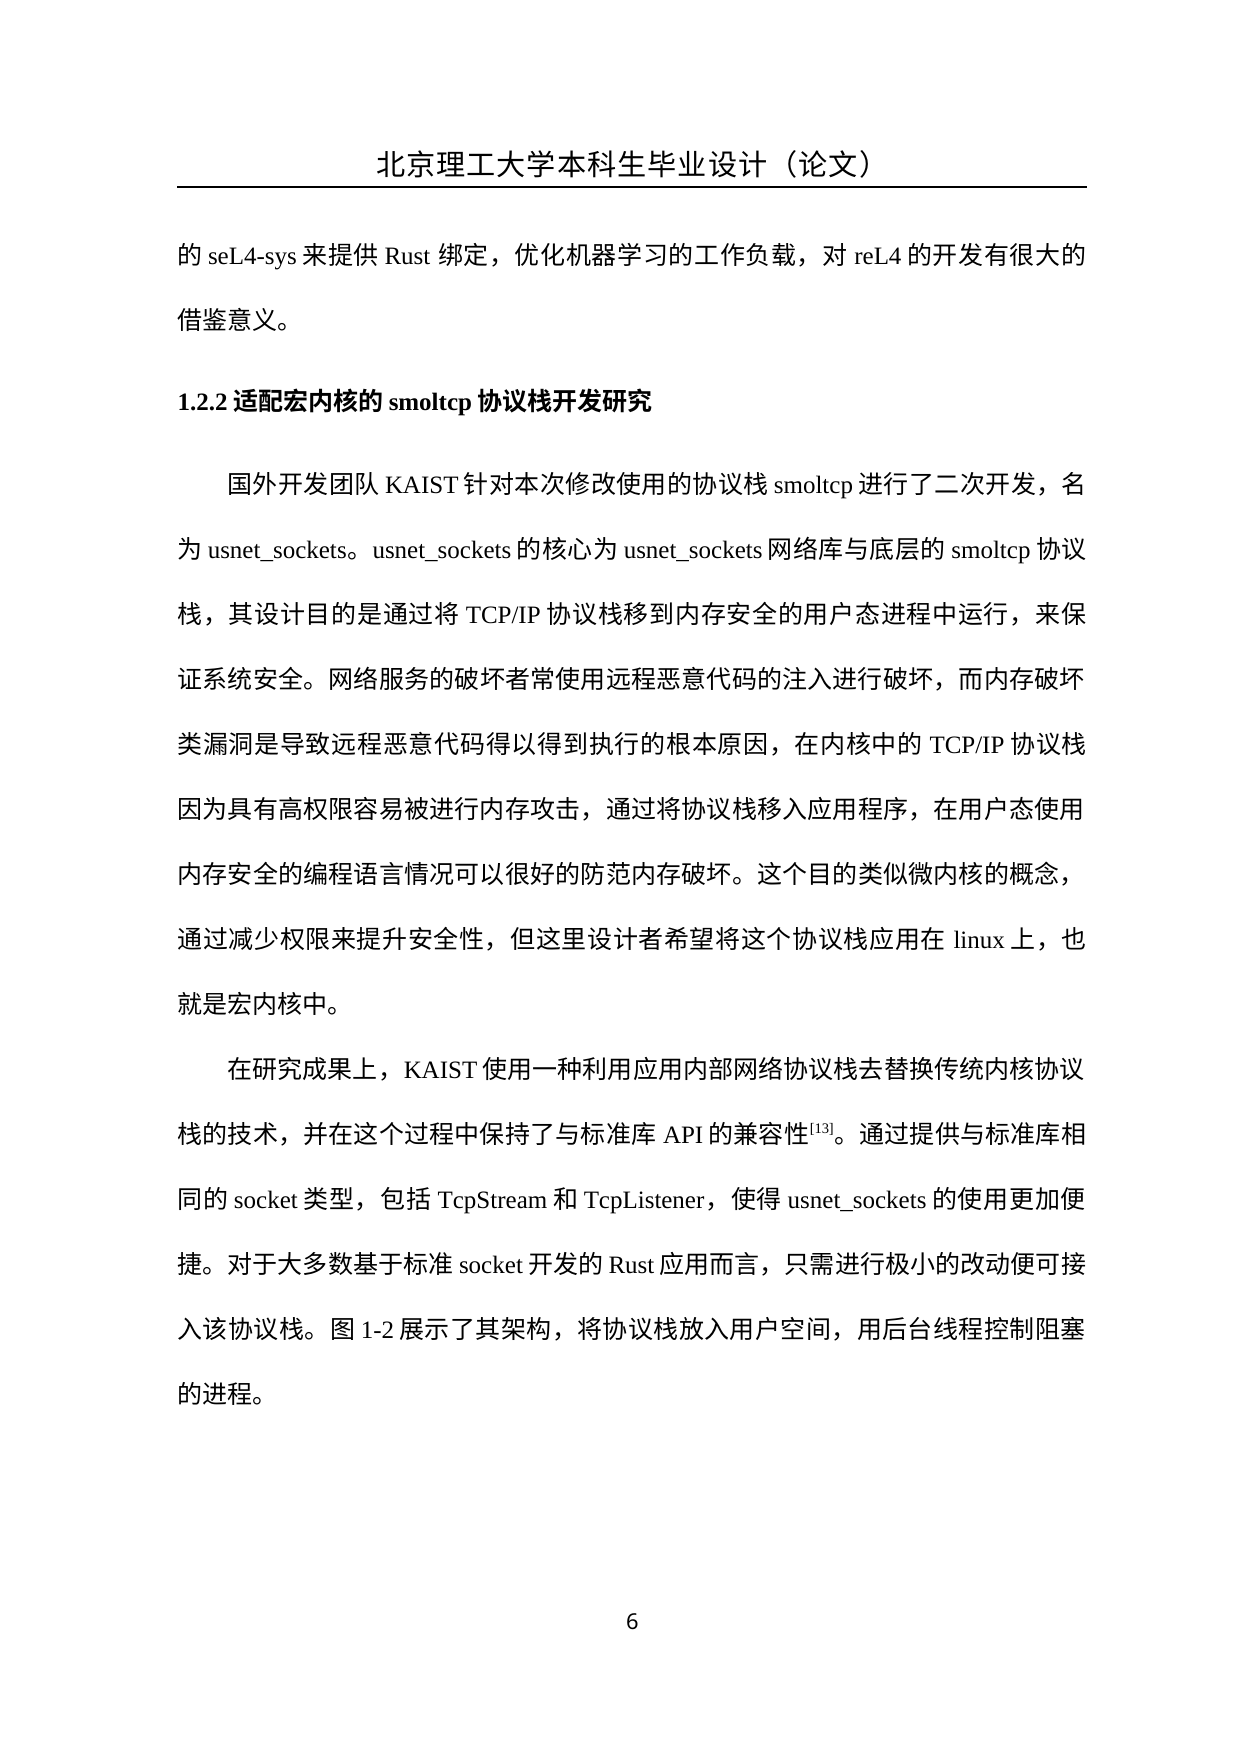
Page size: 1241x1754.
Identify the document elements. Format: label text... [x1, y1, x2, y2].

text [177, 221, 1087, 351]
text 1.2.2 适配宏内核的smoltcp协议栈开发研究 [177, 367, 1087, 432]
text 在研究成果上，KAIST使用一种利用应用内部网络协议栈去替换传统内核协议栈的技术，并在这个过程中保持了与标准库API的兼容性[13]。通过提供与标准库相同的socket类型，包括TcpStream和TcpListener，使得usnet_sockets的使用更加便捷。对于大多数基于标准socket开发的Rust应用而言，只需进行极小的改动便可接入该协议栈。图1-2展示了其架构，将协议栈放入用户空间，用后台线程控制阻塞的进程。 [177, 1035, 1087, 1425]
text 国外开发团队KAIST针对本次修改使用的协议栈smoltcp进行了二次开发，名为usnet_sockets。usnet_sockets的核心为usnet_sockets网络库与底层的smoltcp协议栈，其设计目的是通过将TCP/IP协议栈移到内存安全的用户态进程中运行，来保证系统安全。网络服务的破坏者常使用远程恶意代码的注入进行破坏，而内存破坏类漏洞是导致远程恶意代码得以得到执行的根本原因，在内核中的TCP/IP协议栈因为具有高权限容易被进行内存攻击，通过将协议栈移入应用程序，在用户态使用内存安全的编程语言情况可以很好的防范内存破坏。这个目的类似微内核的概念，通过减少权限来提升安全性，但这里设计者希望将这个协议栈应用在linux上，也就是宏内核中。 [177, 450, 1087, 1035]
